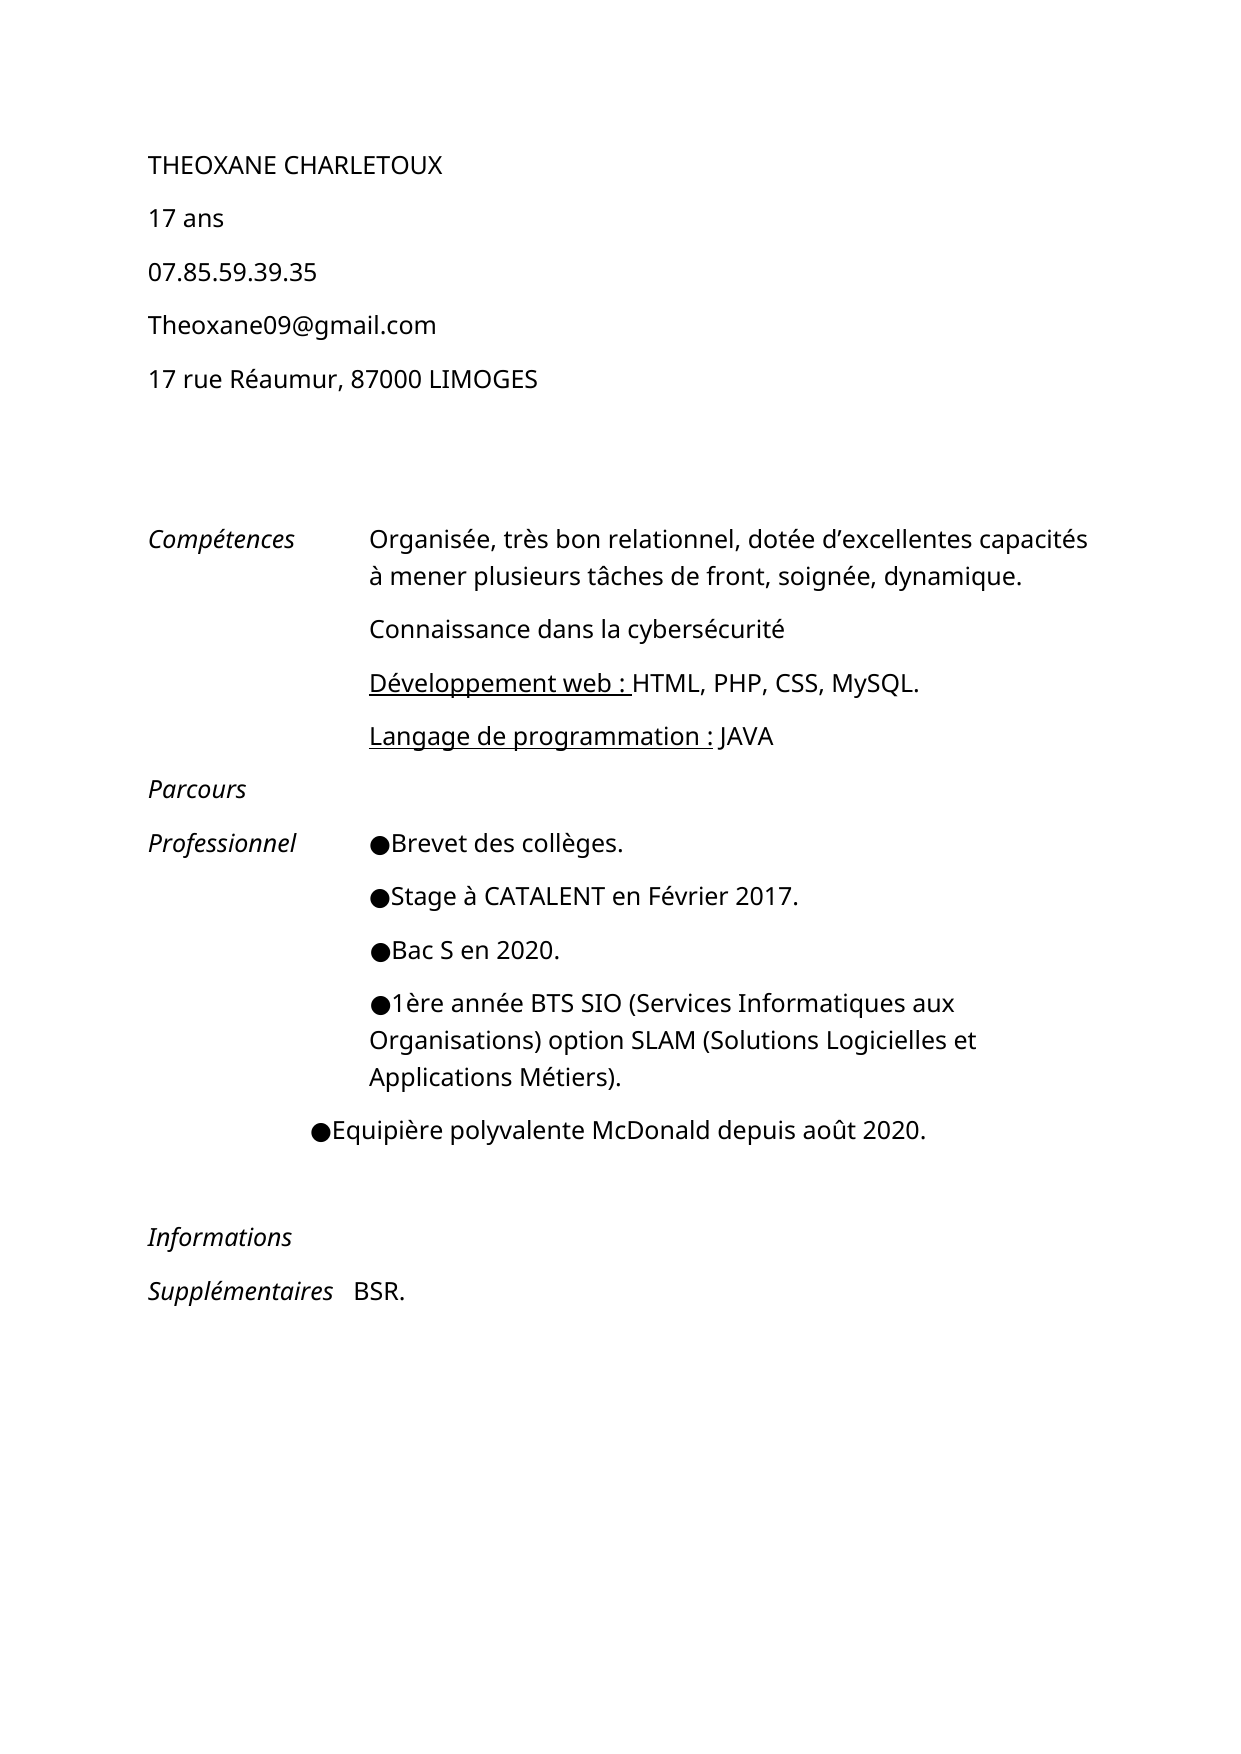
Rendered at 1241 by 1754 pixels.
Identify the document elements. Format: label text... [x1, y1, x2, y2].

text Langage de programmation : JAVA [369, 719, 1093, 753]
text 17 rue Réaumur, 87000 LIMOGES [148, 361, 1093, 395]
text Compétences Organisée, très bon relationnel, dotée d’excellentes capacités à mener plusieurs tâches de front, soignée, dynamique. [148, 522, 1093, 592]
text Informations [148, 1220, 1093, 1254]
text Professionnel ●Brevet des collèges. [148, 826, 1093, 860]
text ●1ère année BTS SIO (Services Informatiques aux Organisations) option SLAM (Solutions Logicielles et Applications Métiers). [369, 986, 1093, 1093]
text Theoxane09@gmail.com [148, 308, 1093, 342]
text ●Stage à CATALENT en Février 2017. [369, 879, 1093, 913]
text 17 ans [148, 201, 1093, 235]
text THEOXANE CHARLETOUX [148, 148, 1093, 182]
text Supplémentaires BSR. [148, 1273, 1093, 1307]
text Parcours [148, 772, 1093, 806]
text Développement web : HTML, PHP, CSS, MySQL. [369, 665, 1093, 699]
text 07.85.59.39.35 [148, 254, 1093, 288]
text ●Bac S en 2020. [369, 932, 1093, 967]
text ●Equipière polyvalente McDonald depuis août 2020. [148, 1113, 1093, 1147]
text Connaissance dans la cybersécurité [369, 612, 1093, 646]
